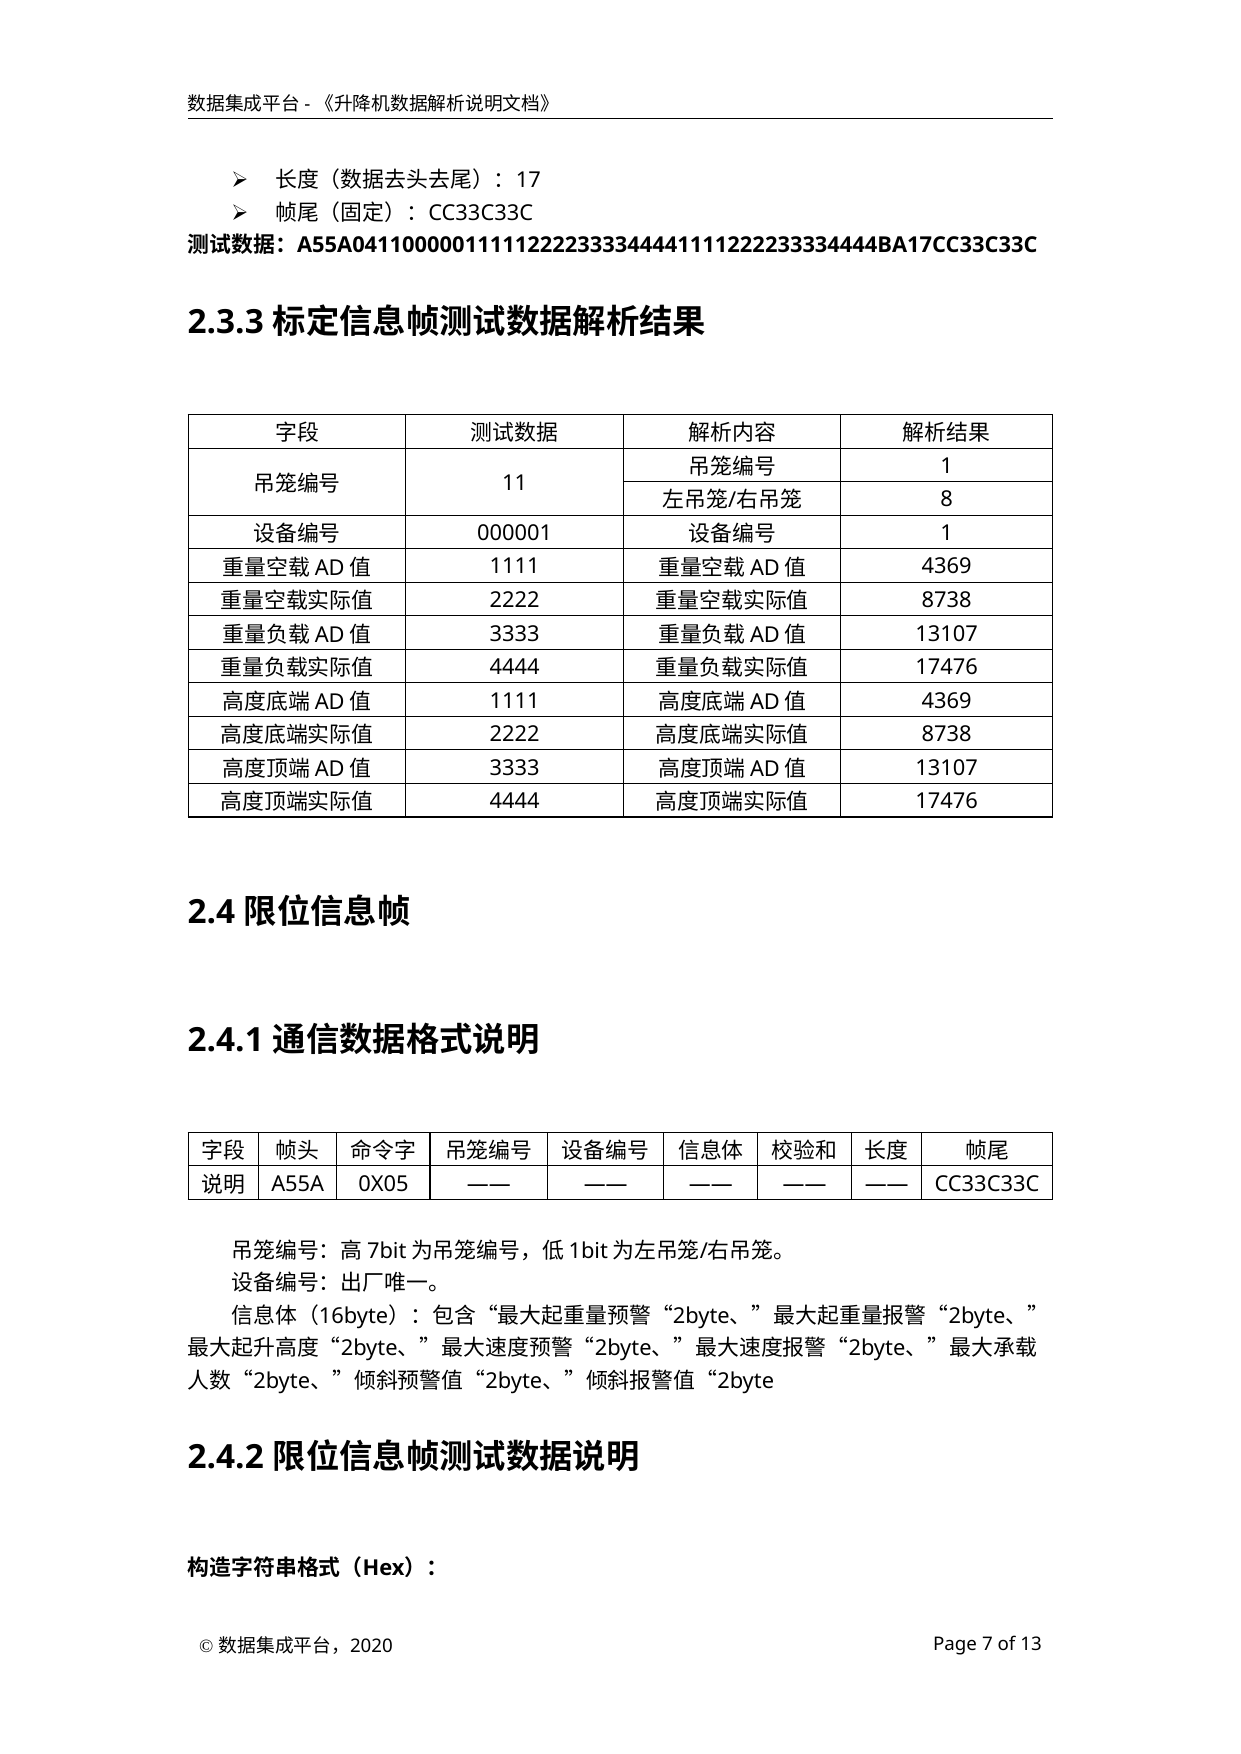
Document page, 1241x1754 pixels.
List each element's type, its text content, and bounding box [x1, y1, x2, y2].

table_cell —— [664, 1166, 757, 1199]
table_cell 17476 [841, 650, 1052, 682]
table_cell 吊笼编号 [624, 449, 840, 481]
table_header 帧尾 [922, 1133, 1052, 1165]
table_cell 设备编号 [624, 516, 840, 548]
subtitle 2.3.3 标定信息帧测试数据解析结果 [187, 287, 1053, 352]
table_cell —— [548, 1166, 663, 1199]
table_cell 左吊笼/右吊笼 [624, 482, 840, 514]
table_cell 8738 [841, 717, 1052, 749]
text 吊笼编号：高7bit为吊笼编号，低1bit为左吊笼/右吊笼。 [187, 1232, 1053, 1265]
table_header 设备编号 [548, 1133, 663, 1165]
table_cell 高度顶端AD值 [624, 750, 840, 783]
table_cell 17476 [841, 784, 1052, 816]
table_cell 重量负载AD值 [624, 616, 840, 649]
table_cell —— [852, 1166, 921, 1199]
table_header 吊笼编号 [431, 1133, 547, 1165]
table_cell 1111 [406, 549, 623, 582]
table_cell 3333 [406, 616, 623, 649]
table_cell 设备编号 [189, 516, 405, 548]
table_header 解析结果 [841, 415, 1052, 447]
table_cell 高度底端AD值 [189, 683, 405, 716]
list 帧尾（固定）：CC33C33C [231, 194, 1053, 227]
table_cell 重量负载实际值 [624, 650, 840, 682]
text 构造字符串格式（Hex）： [187, 1549, 1053, 1582]
table_cell 13107 [841, 616, 1052, 649]
table_cell 高度顶端AD值 [189, 750, 405, 783]
table_cell 高度顶端实际值 [189, 784, 405, 816]
table_header 长度 [852, 1133, 921, 1165]
text 设备编号：出厂唯一。 [187, 1265, 1053, 1297]
table_cell 4369 [841, 683, 1052, 716]
table_cell 8 [841, 482, 1052, 514]
table_cell 1111 [406, 683, 623, 716]
subtitle 2.4 限位信息帧 [187, 877, 1053, 942]
table_cell 重量空载AD值 [189, 549, 405, 582]
table_cell 高度底端实际值 [189, 717, 405, 749]
table_cell 11 [406, 449, 623, 514]
table_cell 说明 [189, 1166, 258, 1199]
table_cell 高度底端实际值 [624, 717, 840, 749]
table_cell 8738 [841, 583, 1052, 615]
table_header 字段 [189, 415, 405, 447]
list 长度（数据去头去尾）：17 [231, 162, 1053, 194]
table_header 校验和 [758, 1133, 851, 1165]
table_cell 2222 [406, 583, 623, 615]
table_cell 高度顶端实际值 [624, 784, 840, 816]
table_cell 重量空载实际值 [189, 583, 405, 615]
table_cell 0X05 [337, 1166, 429, 1199]
table_cell 吊笼编号 [189, 449, 405, 514]
table_cell 高度底端AD值 [624, 683, 840, 716]
subtitle 2.4.1 通信数据格式说明 [187, 1004, 1053, 1069]
table_cell 13107 [841, 750, 1052, 783]
table_cell 1 [841, 516, 1052, 548]
table_cell —— [758, 1166, 851, 1199]
table_cell 000001 [406, 516, 623, 548]
table_cell 2222 [406, 717, 623, 749]
table_cell 3333 [406, 750, 623, 783]
table_cell 重量空载实际值 [624, 583, 840, 615]
table_cell 重量负载实际值 [189, 650, 405, 682]
subtitle 2.4.2 限位信息帧测试数据说明 [187, 1422, 1053, 1487]
table_cell 1 [841, 449, 1052, 481]
table_cell —— [431, 1166, 547, 1199]
table_cell 4369 [841, 549, 1052, 582]
table_header 字段 [189, 1133, 258, 1165]
table_header 测试数据 [406, 415, 623, 447]
table_cell 重量空载AD值 [624, 549, 840, 582]
text 信息体（16byte）：包含“最大起重量预警“2byte、”最大起重量报警“2byte、”最大起升高度“2byte、”最大速度预警“2byte、”最大速度报警“2byte、”最大承载人数“2byte、”倾斜预警值“2byte、”倾斜报警值“2byte [187, 1297, 1053, 1395]
table_header 解析内容 [624, 415, 840, 447]
table_cell 4444 [406, 784, 623, 816]
table_cell 4444 [406, 650, 623, 682]
table_header 命令字 [337, 1133, 429, 1165]
table_cell A55A [259, 1166, 336, 1199]
text 测试数据：A55A041100000111112222333344441111222233334444BA17CC33C33C [187, 227, 1053, 259]
table_header 帧头 [259, 1133, 336, 1165]
table_cell 重量负载AD值 [189, 616, 405, 649]
table_header 信息体 [664, 1133, 757, 1165]
table_cell CC33C33C [922, 1166, 1052, 1199]
